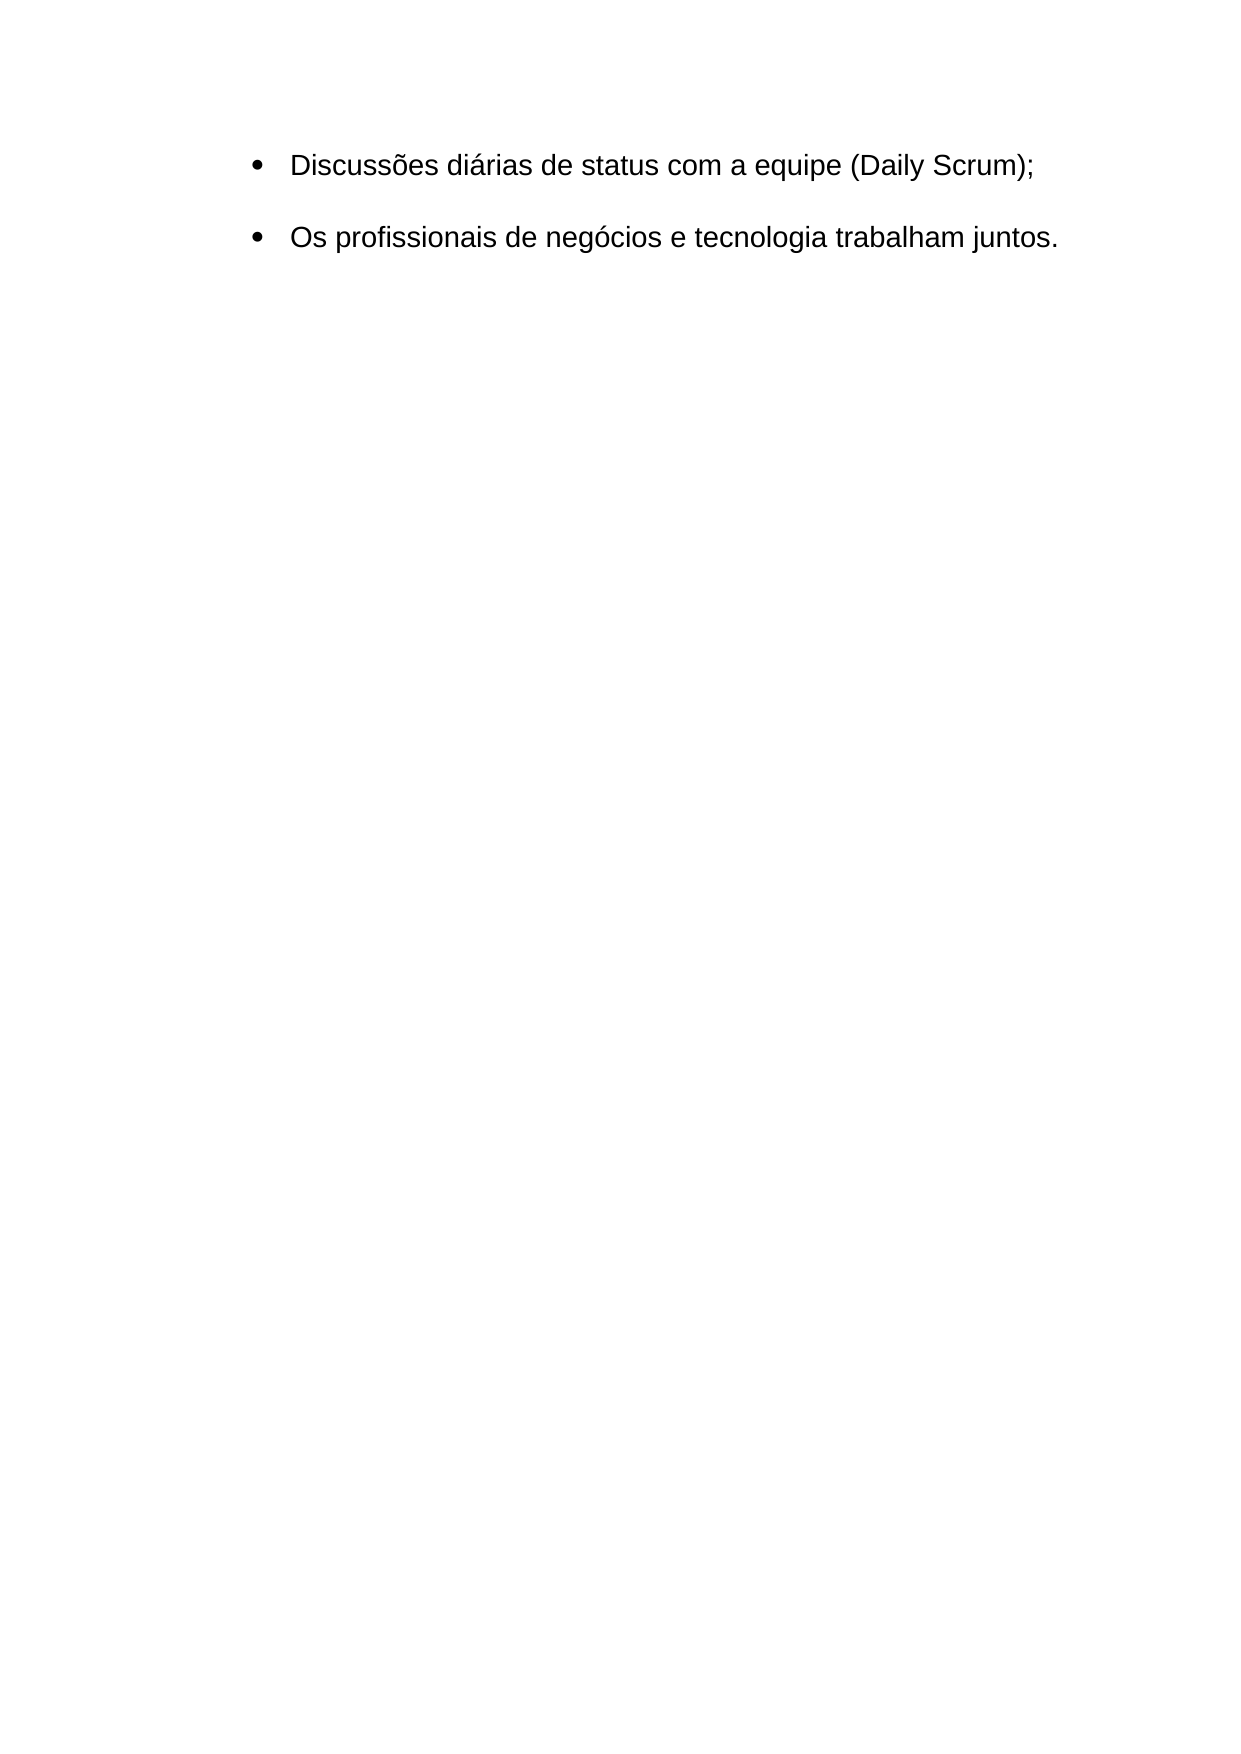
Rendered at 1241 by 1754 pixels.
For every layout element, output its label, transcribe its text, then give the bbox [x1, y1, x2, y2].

list Discussões diárias de status com a equipe (Daily Scrum); [252, 148, 1063, 181]
list Os profissionais de negócios e tecnologia trabalham juntos. [252, 220, 1063, 254]
